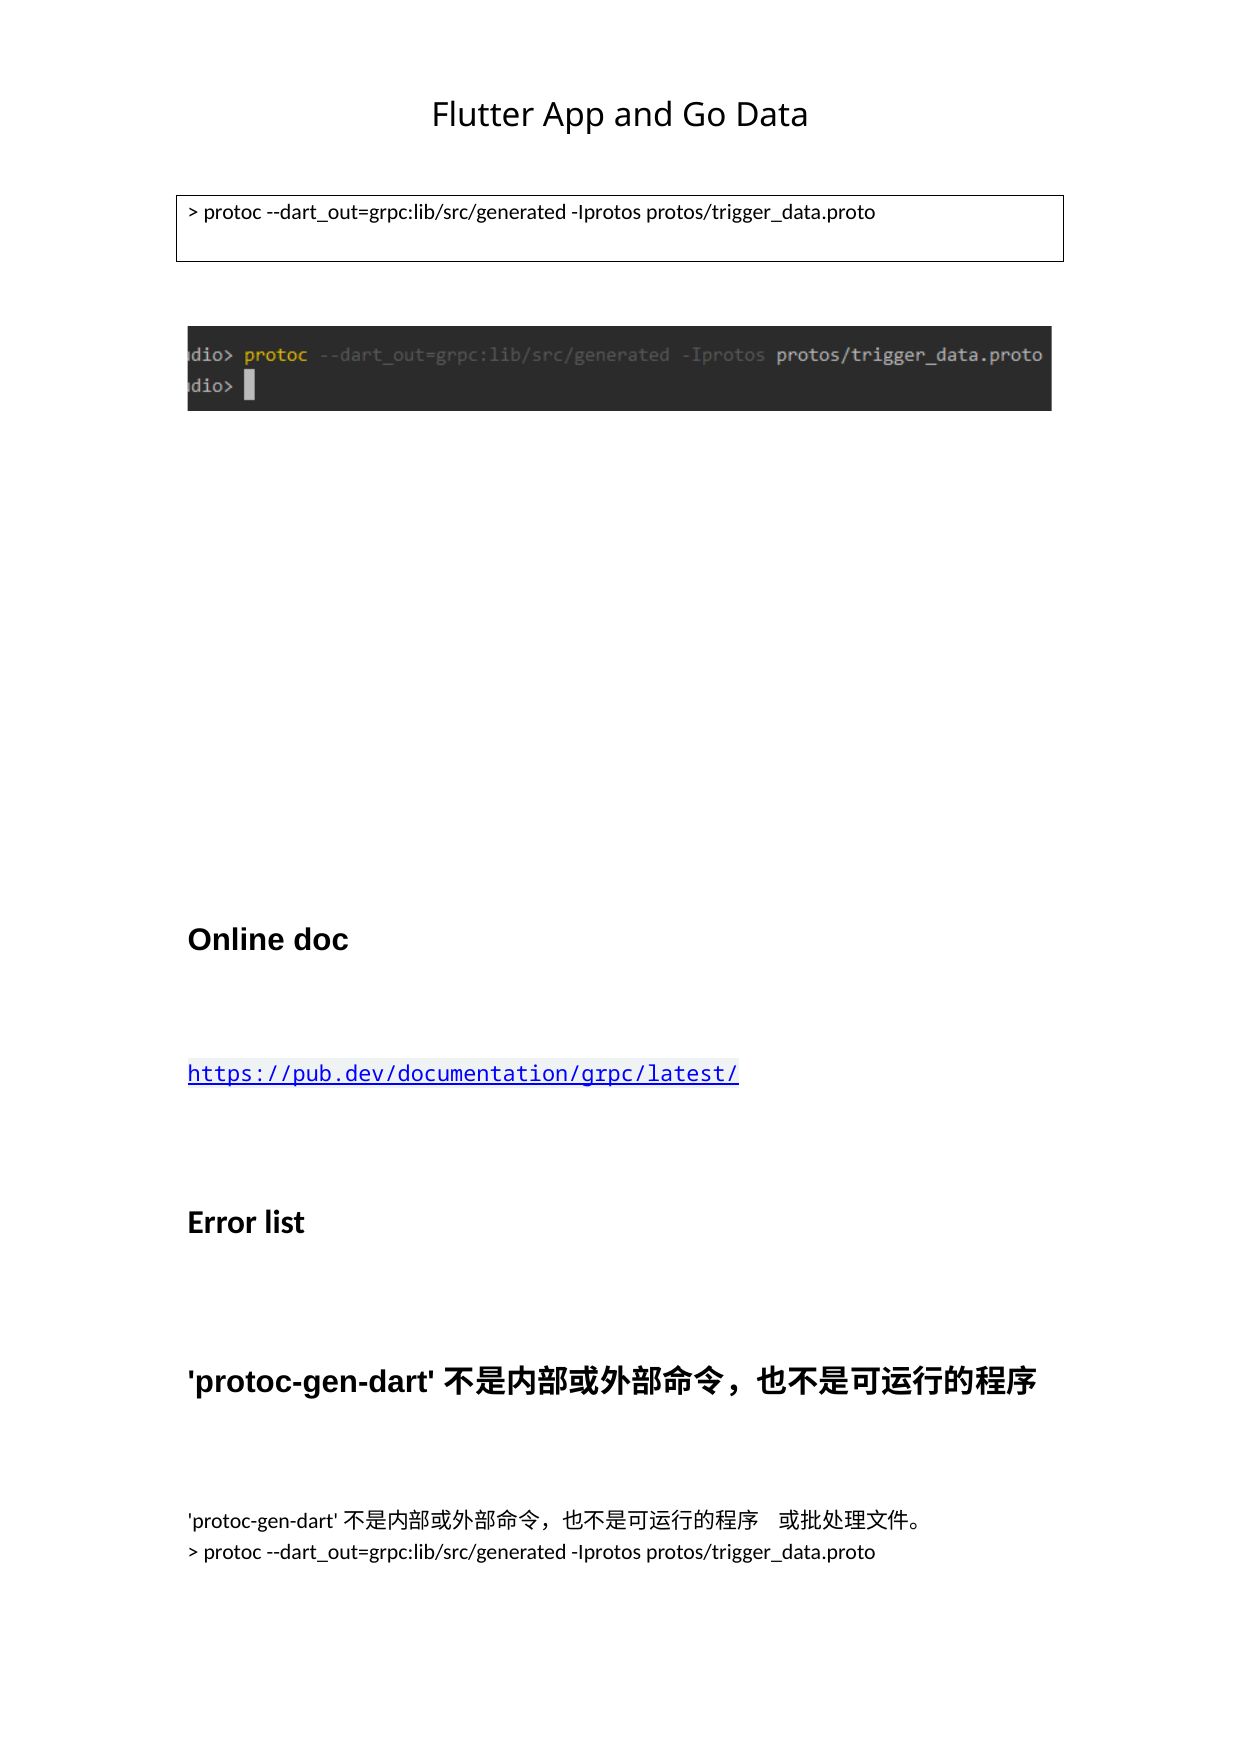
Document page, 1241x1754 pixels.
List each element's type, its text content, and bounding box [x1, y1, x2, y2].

subtitle Error list [187, 1189, 1053, 1254]
picture [187, 326, 1052, 411]
table_header > protoc --dart_out=grpc:lib/src/generated -Iprotos protos/trigger_data.proto [177, 196, 1063, 261]
text > protoc --dart_out=grpc:lib/src/generated -Iprotos protos/trigger_data.proto [187, 1535, 1053, 1568]
subtitle Online doc [187, 906, 1053, 971]
text 'protoc-gen-dart' 不是内部或外部命令，也不是可运行的程序 或批处理文件。 [187, 1503, 1053, 1535]
subtitle 'protoc-gen-dart' 不是内部或外部命令，也不是可运行的程序 [187, 1346, 1053, 1411]
text https://pub.dev/documentation/grpc/latest/ [187, 1057, 1053, 1089]
